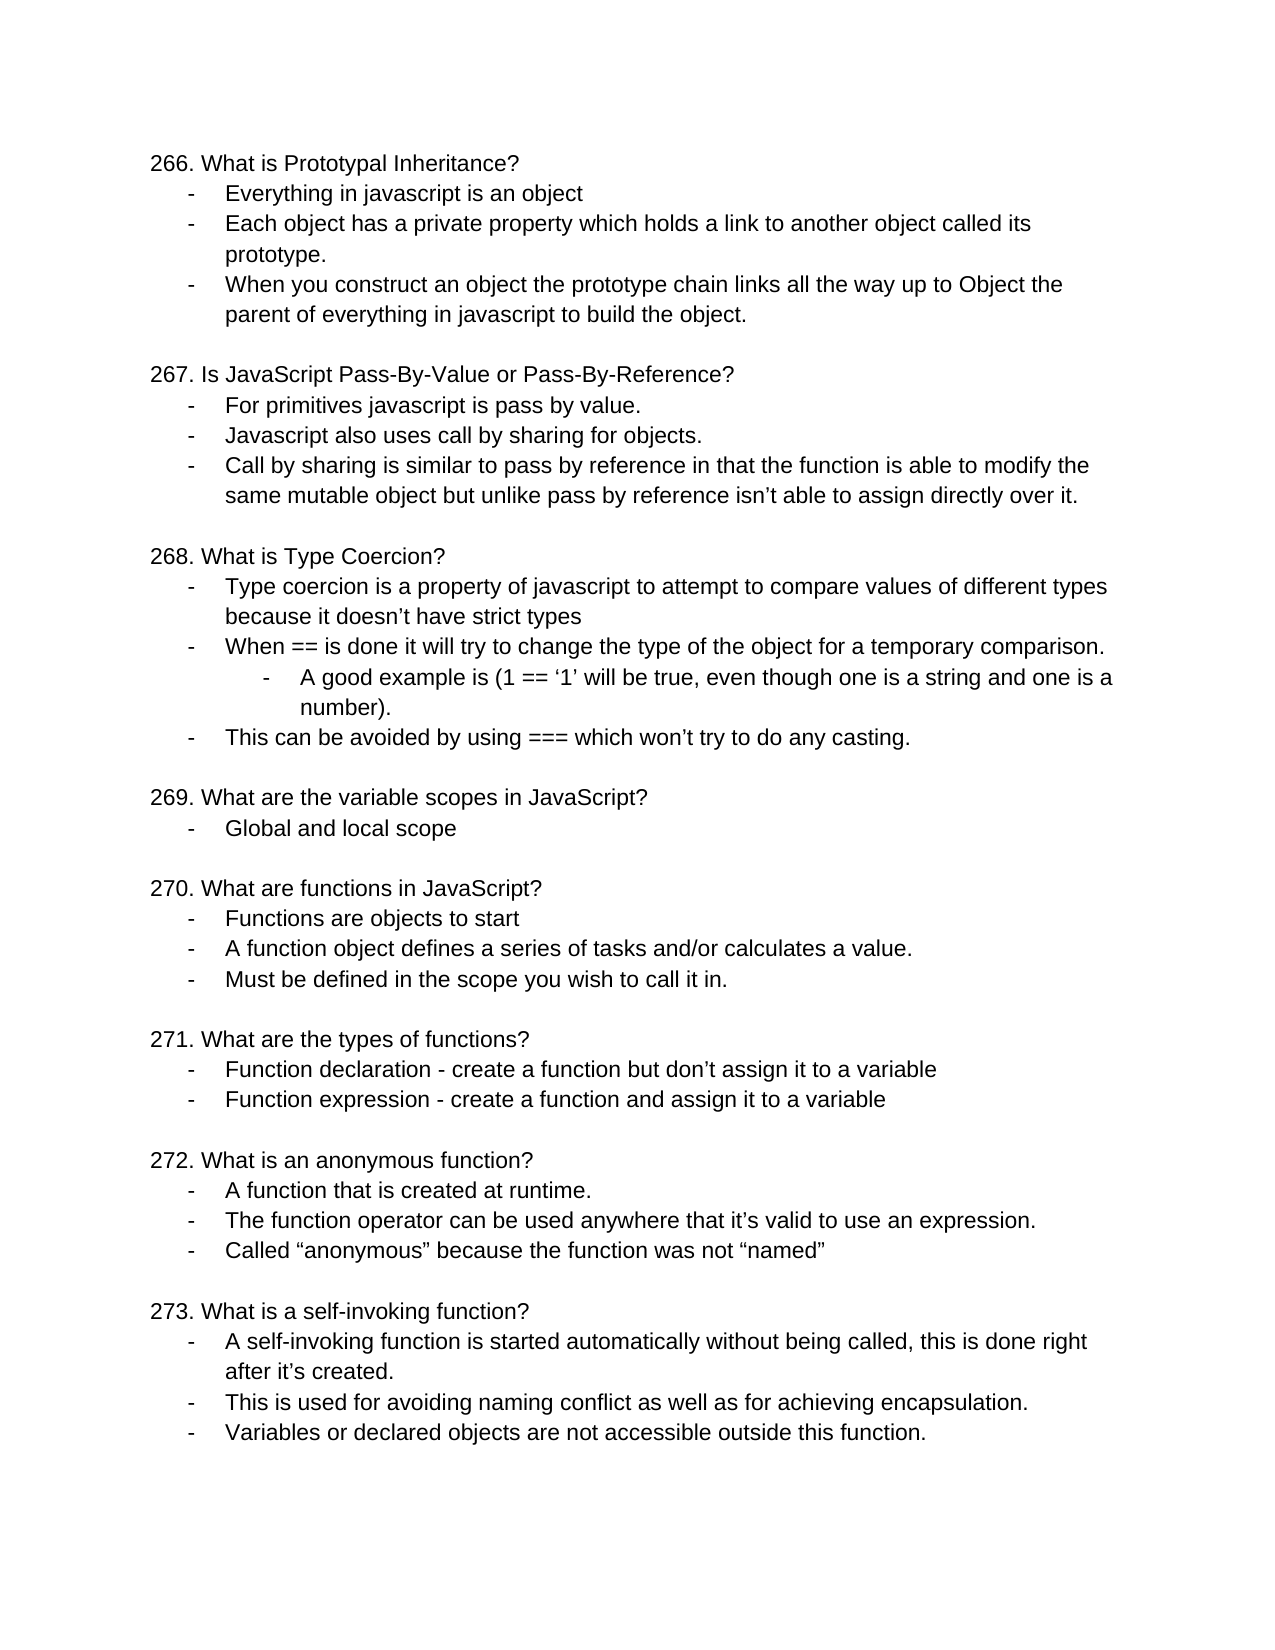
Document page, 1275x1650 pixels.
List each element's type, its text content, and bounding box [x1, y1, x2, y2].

list When == is done it will try to change the type of the object for a temporary comparison. [187, 633, 1125, 660]
text 267. Is JavaScript Pass-By-Value or Pass-By-Reference? [150, 361, 1125, 388]
list The function operator can be used anywhere that it’s valid to use an expression. [187, 1207, 1125, 1234]
list Functions are objects to start [187, 905, 1125, 932]
list Everything in javascript is an object [187, 180, 1125, 207]
list When you construct an object the prototype chain links all the way up to Object the parent of everything in javascript to build the object. [187, 271, 1125, 327]
list Function declaration - create a function but don’t assign it to a variable [187, 1056, 1125, 1083]
text 273. What is a self-invoking function? [150, 1298, 1125, 1324]
list For primitives javascript is pass by value. [187, 392, 1125, 418]
list This is used for avoiding naming conflict as well as for achieving encapsulation. [187, 1388, 1125, 1415]
list Called “anonymous” because the function was not “named” [187, 1237, 1125, 1264]
text 269. What are the variable scopes in JavaScript? [150, 784, 1125, 811]
list A function that is created at runtime. [187, 1177, 1125, 1203]
list A self-invoking function is started automatically without being called, this is done right after it’s created. [187, 1328, 1125, 1385]
list Function expression - create a function and assign it to a variable [187, 1086, 1125, 1113]
list This can be avoided by using === which won’t try to do any casting. [187, 724, 1125, 750]
list Javascript also uses call by sharing for objects. [187, 422, 1125, 448]
text 271. What are the types of functions? [150, 1026, 1125, 1052]
text 268. What is Type Coercion? [150, 543, 1125, 569]
list Must be defined in the scope you wish to call it in. [187, 966, 1125, 992]
text 270. What are functions in JavaScript? [150, 875, 1125, 901]
list Call by sharing is similar to pass by reference in that the function is able to modify the same mutable object but unlike pass by reference isn’t able to assign directly over it. [187, 452, 1125, 509]
list A function object defines a series of tasks and/or calculates a value. [187, 935, 1125, 962]
list Variables or declared objects are not accessible outside this function. [187, 1419, 1125, 1445]
text 266. What is Prototypal Inheritance? [150, 150, 1125, 176]
list Global and local scope [187, 814, 1125, 841]
list Each object has a private property which holds a link to another object called its prototype. [187, 210, 1125, 267]
list A good example is (1 == ‘1’ will be true, even though one is a string and one is a number). [262, 663, 1125, 720]
text 272. What is an anonymous function? [150, 1147, 1125, 1173]
list Type coercion is a property of javascript to attempt to compare values of different types because it doesn’t have strict types [187, 573, 1125, 629]
